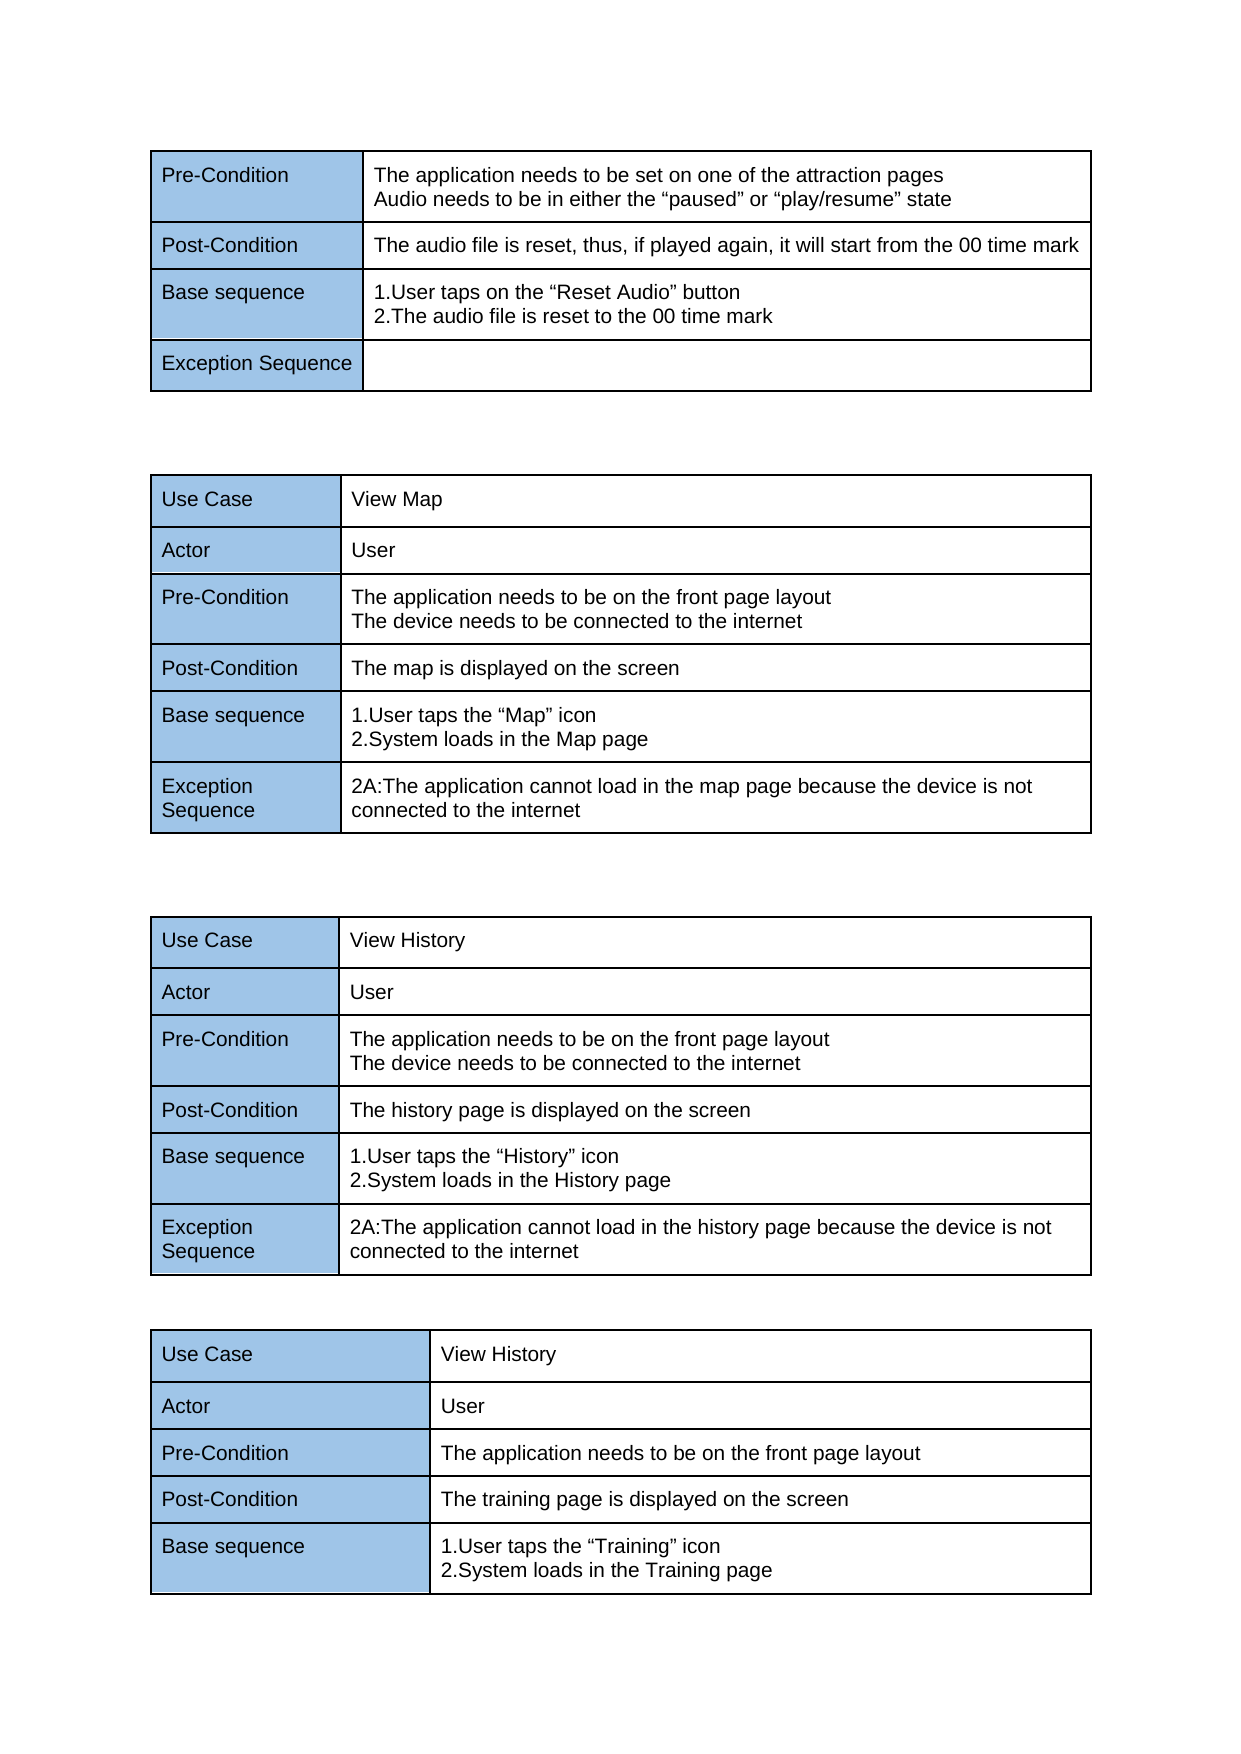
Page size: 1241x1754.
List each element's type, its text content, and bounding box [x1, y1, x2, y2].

table_cell Base sequence [152, 692, 340, 761]
table_cell Pre-Condition [152, 1016, 338, 1085]
table_cell Base sequence [152, 270, 362, 338]
table_cell The audio file is reset, thus, if played again, it will start from the 00 time mark [364, 223, 1090, 268]
table_header Use Case [152, 476, 340, 526]
table_cell 1.User taps the “Training” icon 2.System loads in the Training page [431, 1524, 1090, 1592]
table_cell User [342, 528, 1090, 572]
table_cell [364, 341, 1090, 390]
table_cell The application needs to be set on one of the attraction pages Audio needs to be in either the “paused” or “play/resume” state [364, 152, 1090, 221]
table_cell 2A:The application cannot load in the history page because the device is not connected to the internet [340, 1205, 1090, 1273]
table_header View Map [342, 476, 1090, 526]
table_cell 2A:The application cannot load in the map page because the device is not connected to the internet [342, 763, 1090, 832]
table_cell 1.User taps on the “Reset Audio” button 2.The audio file is reset to the 00 time mark [364, 270, 1090, 338]
table_cell Pre-Condition [152, 152, 362, 221]
table_cell Base sequence [152, 1524, 429, 1592]
table_header Use Case [152, 1331, 429, 1381]
table_cell Exception Sequence [152, 341, 362, 390]
table_cell Base sequence [152, 1134, 338, 1203]
table_cell Exception Sequence [152, 1205, 338, 1273]
table_cell 1.User taps the “Map” icon 2.System loads in the Map page [342, 692, 1090, 761]
table_cell Pre-Condition [152, 1430, 429, 1475]
table_cell Pre-Condition [152, 575, 340, 643]
table_cell Post-Condition [152, 223, 362, 268]
table_cell Actor [152, 528, 340, 572]
table_cell The application needs to be on the front page layout The device needs to be connected to the internet [342, 575, 1090, 643]
table_header View History [431, 1331, 1090, 1381]
table_cell User [431, 1383, 1090, 1428]
table_cell 1.User taps the “History” icon 2.System loads in the History page [340, 1134, 1090, 1203]
table_cell Post-Condition [152, 645, 340, 690]
table_header Use Case [152, 918, 338, 967]
table_cell Post-Condition [152, 1087, 338, 1132]
table_cell The training page is displayed on the screen [431, 1477, 1090, 1522]
table_cell Post-Condition [152, 1477, 429, 1522]
table_cell User [340, 969, 1090, 1014]
table_cell The application needs to be on the front page layout The device needs to be connected to the internet [340, 1016, 1090, 1085]
table_cell Actor [152, 1383, 429, 1428]
table_header View History [340, 918, 1090, 967]
table_cell Exception Sequence [152, 763, 340, 832]
table_cell The history page is displayed on the screen [340, 1087, 1090, 1132]
table_cell The application needs to be on the front page layout [431, 1430, 1090, 1475]
table_cell The map is displayed on the screen [342, 645, 1090, 690]
table_cell Actor [152, 969, 338, 1014]
